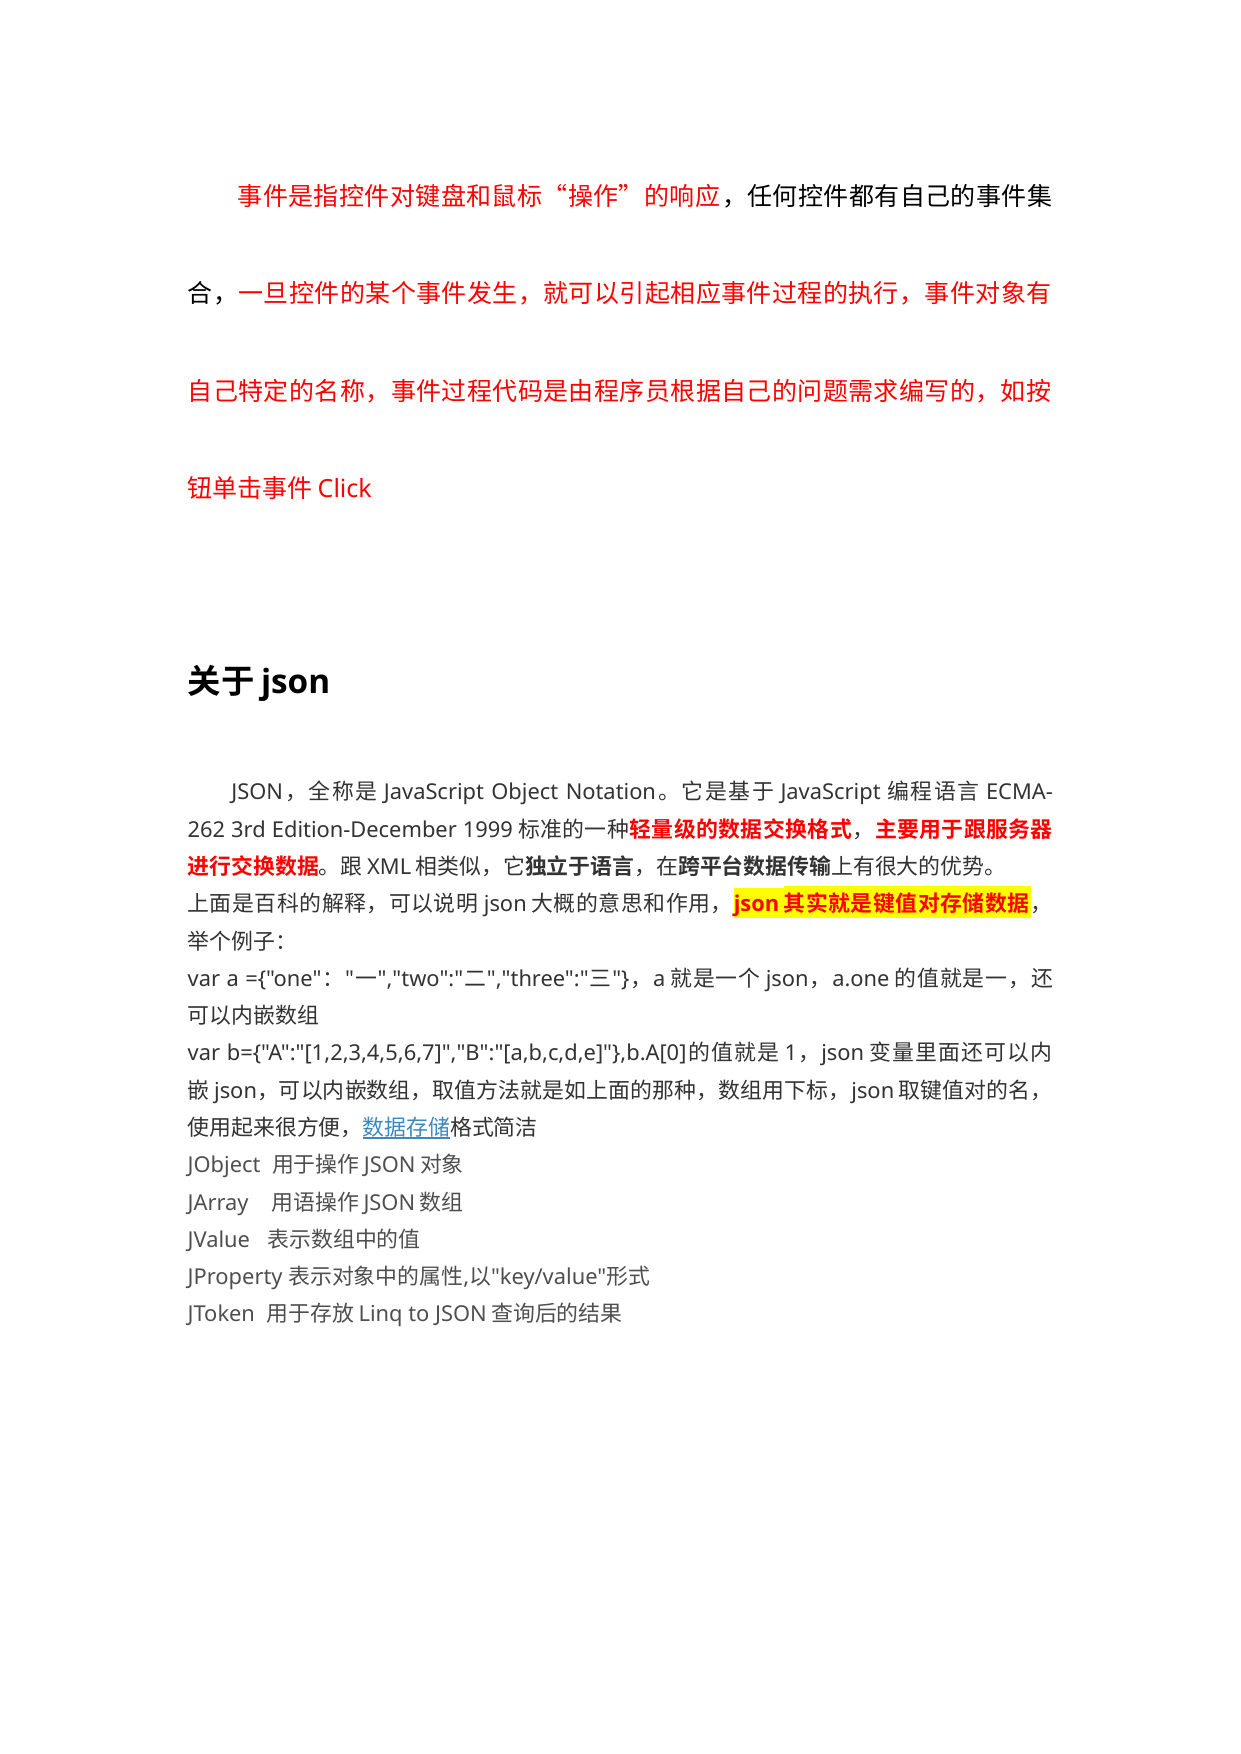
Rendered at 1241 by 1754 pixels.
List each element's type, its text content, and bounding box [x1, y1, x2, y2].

text 事件是指控件对键盘和鼠标“操作”的响应，任何控件都有自己的事件集合，一旦控件的某个事件发生，就可以引起相应事件过程的执行，事件对象有自己特定的名称，事件过程代码是由程序员根据自己的问题需求编写的，如按钮单击事件Click [187, 162, 1053, 519]
text JObject 用于操作JSON对象 JArray 用语操作JSON数组 JValue 表示数组中的值 JProperty 表示对象中的属性,以"key/value"形式 JToken 用于存放Linq to JSON查询后的结果 [187, 1147, 1053, 1328]
subtitle 关于json [187, 647, 1053, 712]
text JSON，全称是JavaScript Object Notation。它是基于JavaScript编程语言ECMA-262 3rd Edition-December 1999标准的一种轻量级的数据交换格式，主要用于跟服务器进行交换数据。跟XML相类似，它独立于语言，在跨平台数据传输上有很大的优势。 上面是百科的解释，可以说明json大概的意思和作用，json其实就是键值对存储数据，举个例子： var a ={"one"："一","two":"二","three":"三"}，a就是一个json，a.one的值就是一，还可以内嵌数组 var b={"A":"[1,2,3,4,5,6,7]","B":"[a,b,c,d,e]"},b.A[0]的值就是1，json变量里面还可以内嵌json，可以内嵌数组，取值方法就是如上面的那种，数组用下标，json取键值对的名，使用起来很方便，数据存储格式简洁 [187, 774, 1053, 1142]
